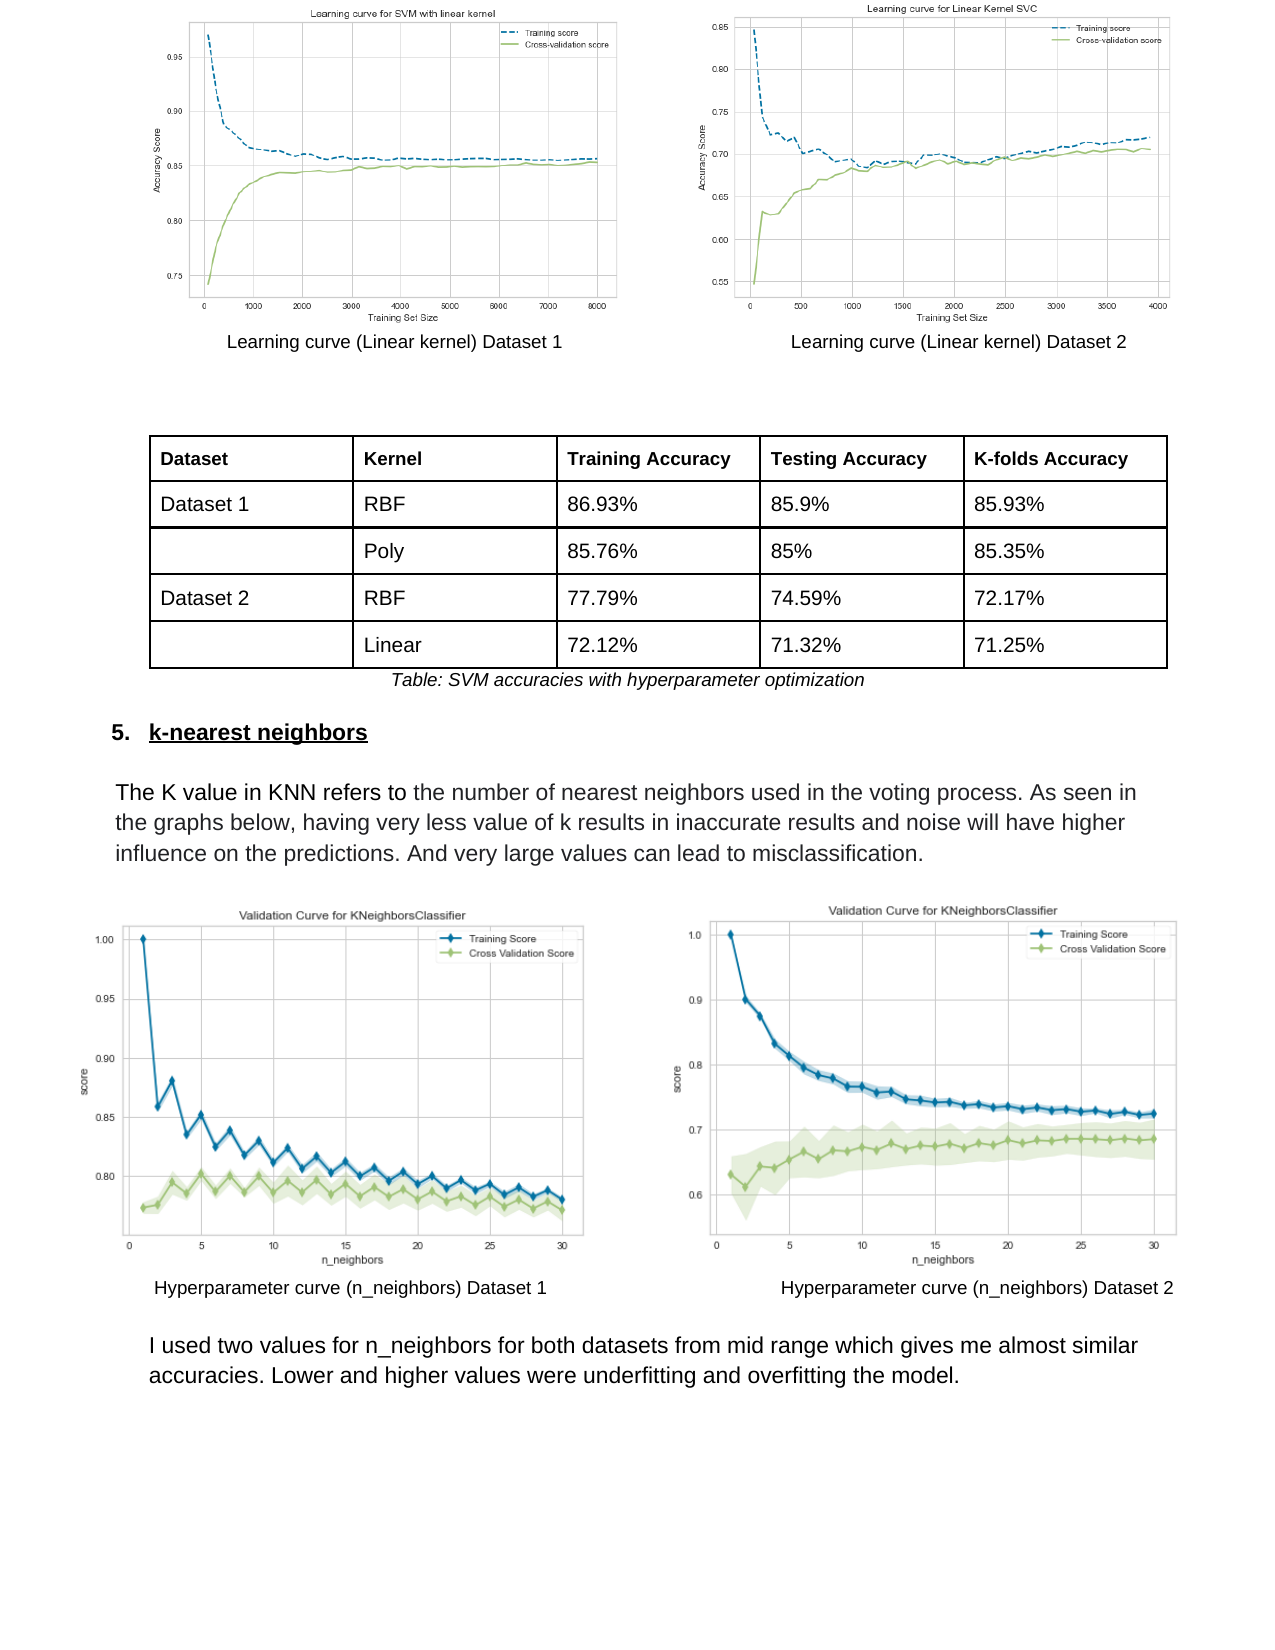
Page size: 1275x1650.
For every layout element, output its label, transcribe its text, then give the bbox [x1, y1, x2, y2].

table_header Training Accuracy [558, 437, 759, 479]
table_cell 72.17% [965, 575, 1166, 620]
table_cell 77.79% [558, 575, 759, 620]
table_cell [151, 622, 352, 667]
text Hyperparameter curve (n_neighbors) Dataset 1 Hyperparameter curve (n_neighbors) Dataset 2 [149, 1277, 1196, 1298]
table_header Kernel [354, 437, 556, 479]
table_cell 74.59% [761, 575, 963, 620]
table_cell 72.12% [558, 622, 759, 667]
table_cell Dataset 1 [151, 482, 352, 526]
table_cell 85% [761, 529, 963, 573]
picture [73, 904, 590, 1273]
table_cell 71.25% [965, 622, 1166, 667]
table_cell 85.93% [965, 482, 1166, 526]
text Learning curve (Linear kernel) Dataset 1 Learning curve (Linear kernel) Dataset 2 [149, 330, 1196, 352]
table_cell 85.76% [558, 529, 759, 573]
table_header Dataset [151, 437, 352, 479]
table_cell RBF [354, 575, 556, 620]
table_cell 86.93% [558, 482, 759, 526]
text Table: SVM accuracies with hyperparameter optimization [74, 669, 1196, 691]
table_cell 85.9% [761, 482, 963, 526]
table_cell RBF [354, 482, 556, 526]
text I used two values for n_neighbors for both datasets from mid range which gives me almost similar accuracies. Lower and higher values were underfitting and overfitting the model. [149, 1332, 1196, 1388]
picture [693, 0, 1174, 328]
list k-nearest neighbors [111, 719, 1166, 745]
table_cell Poly [354, 529, 556, 573]
table_header Testing Accuracy [761, 437, 963, 479]
table_cell Linear [354, 622, 556, 667]
table_header K-folds Accuracy [965, 437, 1166, 479]
table_cell 71.32% [761, 622, 963, 667]
table_cell 85.35% [965, 529, 1166, 573]
text The K value in KNN refers to the number of nearest neighbors used in the voting process. As seen in the graphs below, having very less value of k results in inaccurate results and noise will have higher influence on the predictions. And very large values can lead to misclassification. [74, 779, 1166, 866]
table_cell Dataset 2 [151, 575, 352, 620]
table_cell [151, 529, 352, 573]
picture [666, 900, 1182, 1273]
picture [148, 5, 622, 328]
